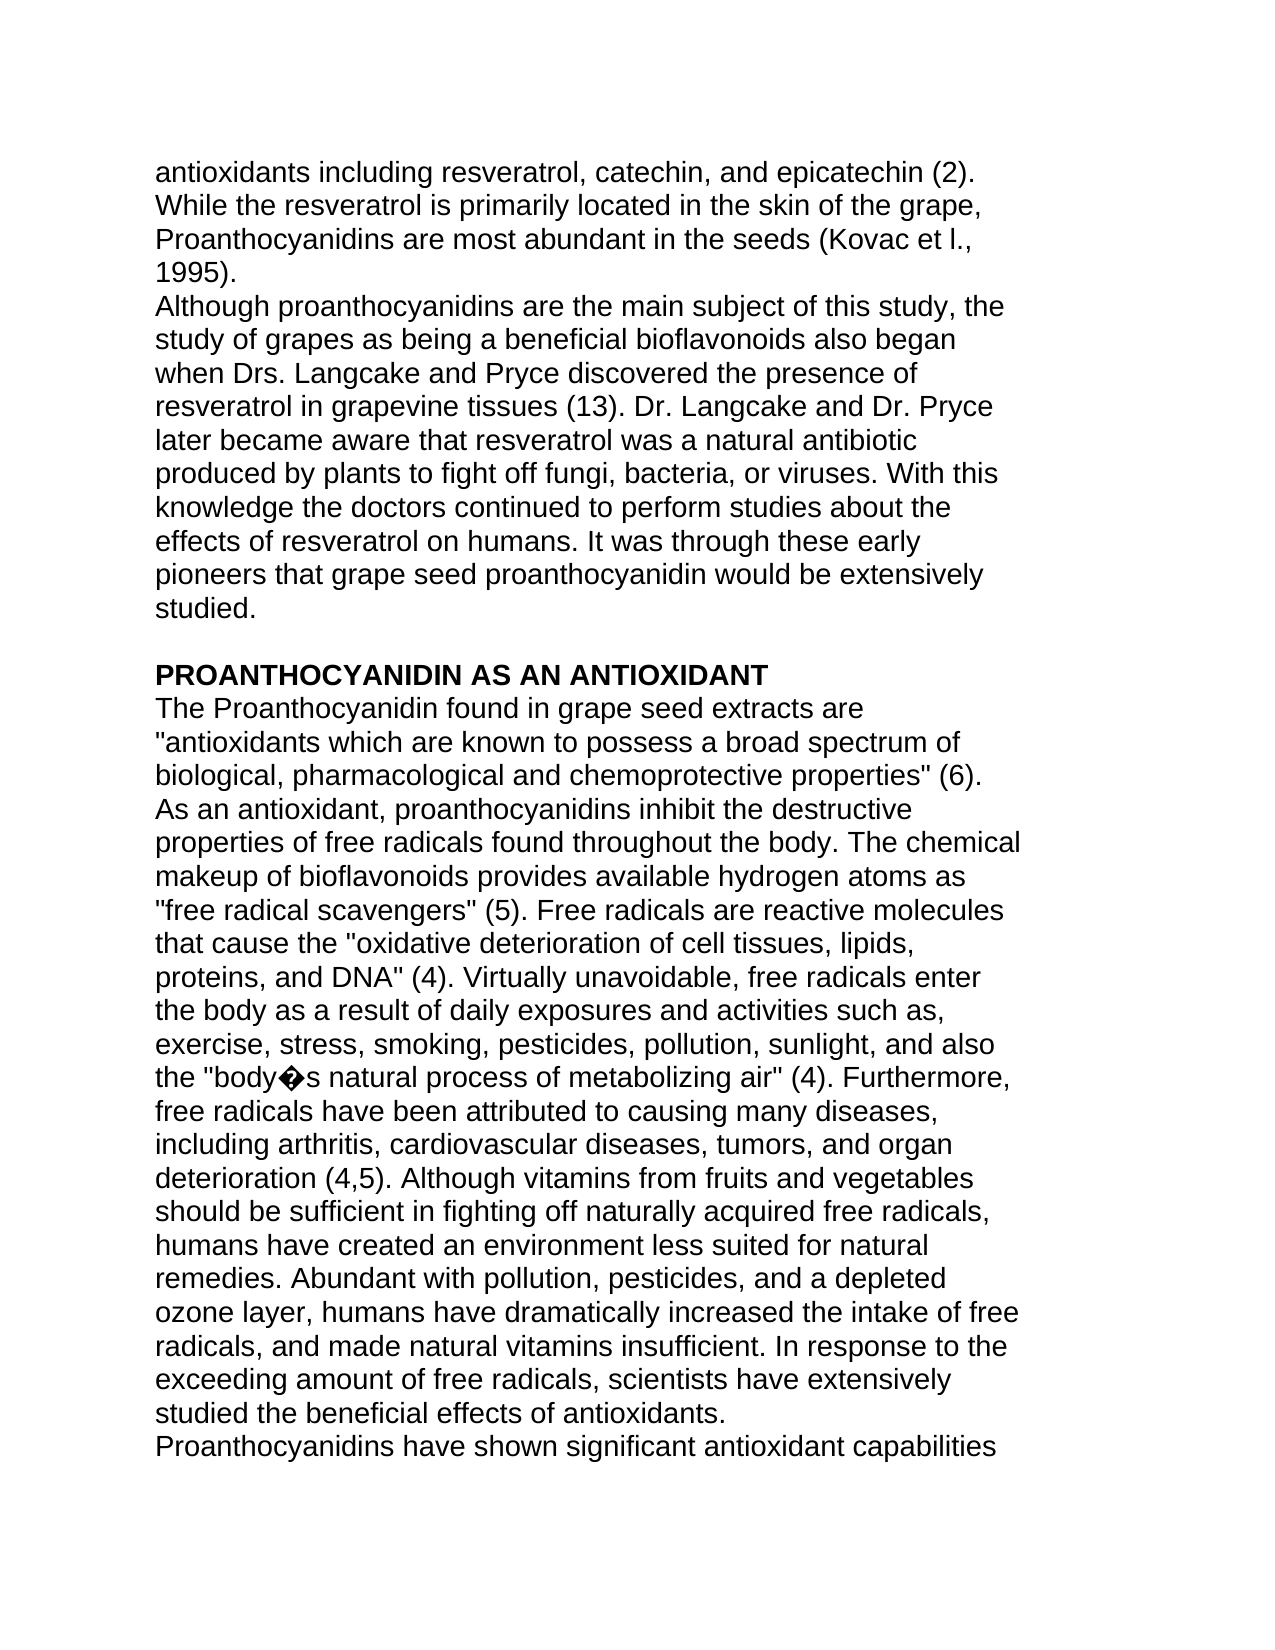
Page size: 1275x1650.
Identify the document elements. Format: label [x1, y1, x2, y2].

table_header [150, 150, 1027, 1467]
